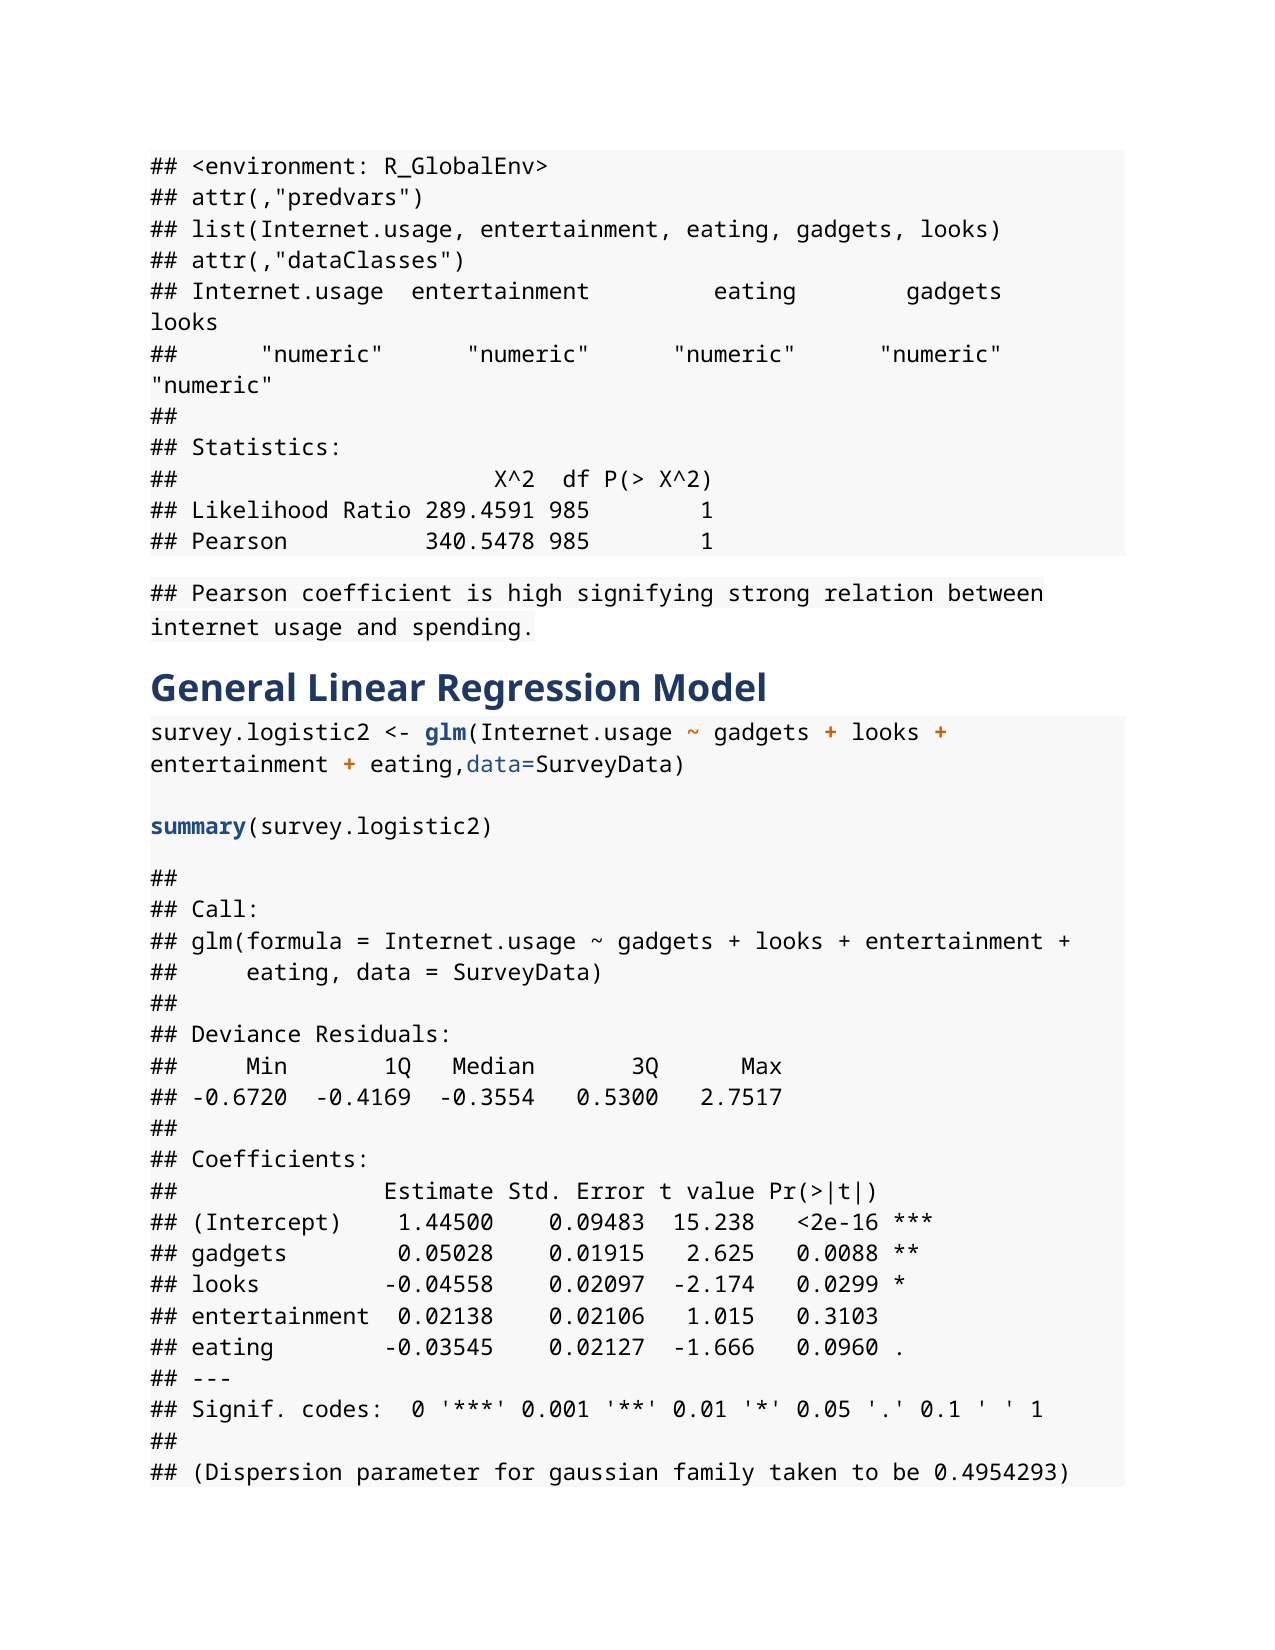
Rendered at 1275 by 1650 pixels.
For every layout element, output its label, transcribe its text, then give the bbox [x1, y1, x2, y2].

text survey.logistic2 <- glm(Internet.usage ~ gadgets + looks + entertainment + eating,data=SurveyData) summary(survey.logistic2) [150, 716, 1125, 841]
subtitle General Linear Regression Model [150, 661, 1125, 712]
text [150, 862, 1125, 1487]
text ## Pearson coefficient is high signifying strong relation between internet usage and spending. [150, 577, 1125, 642]
